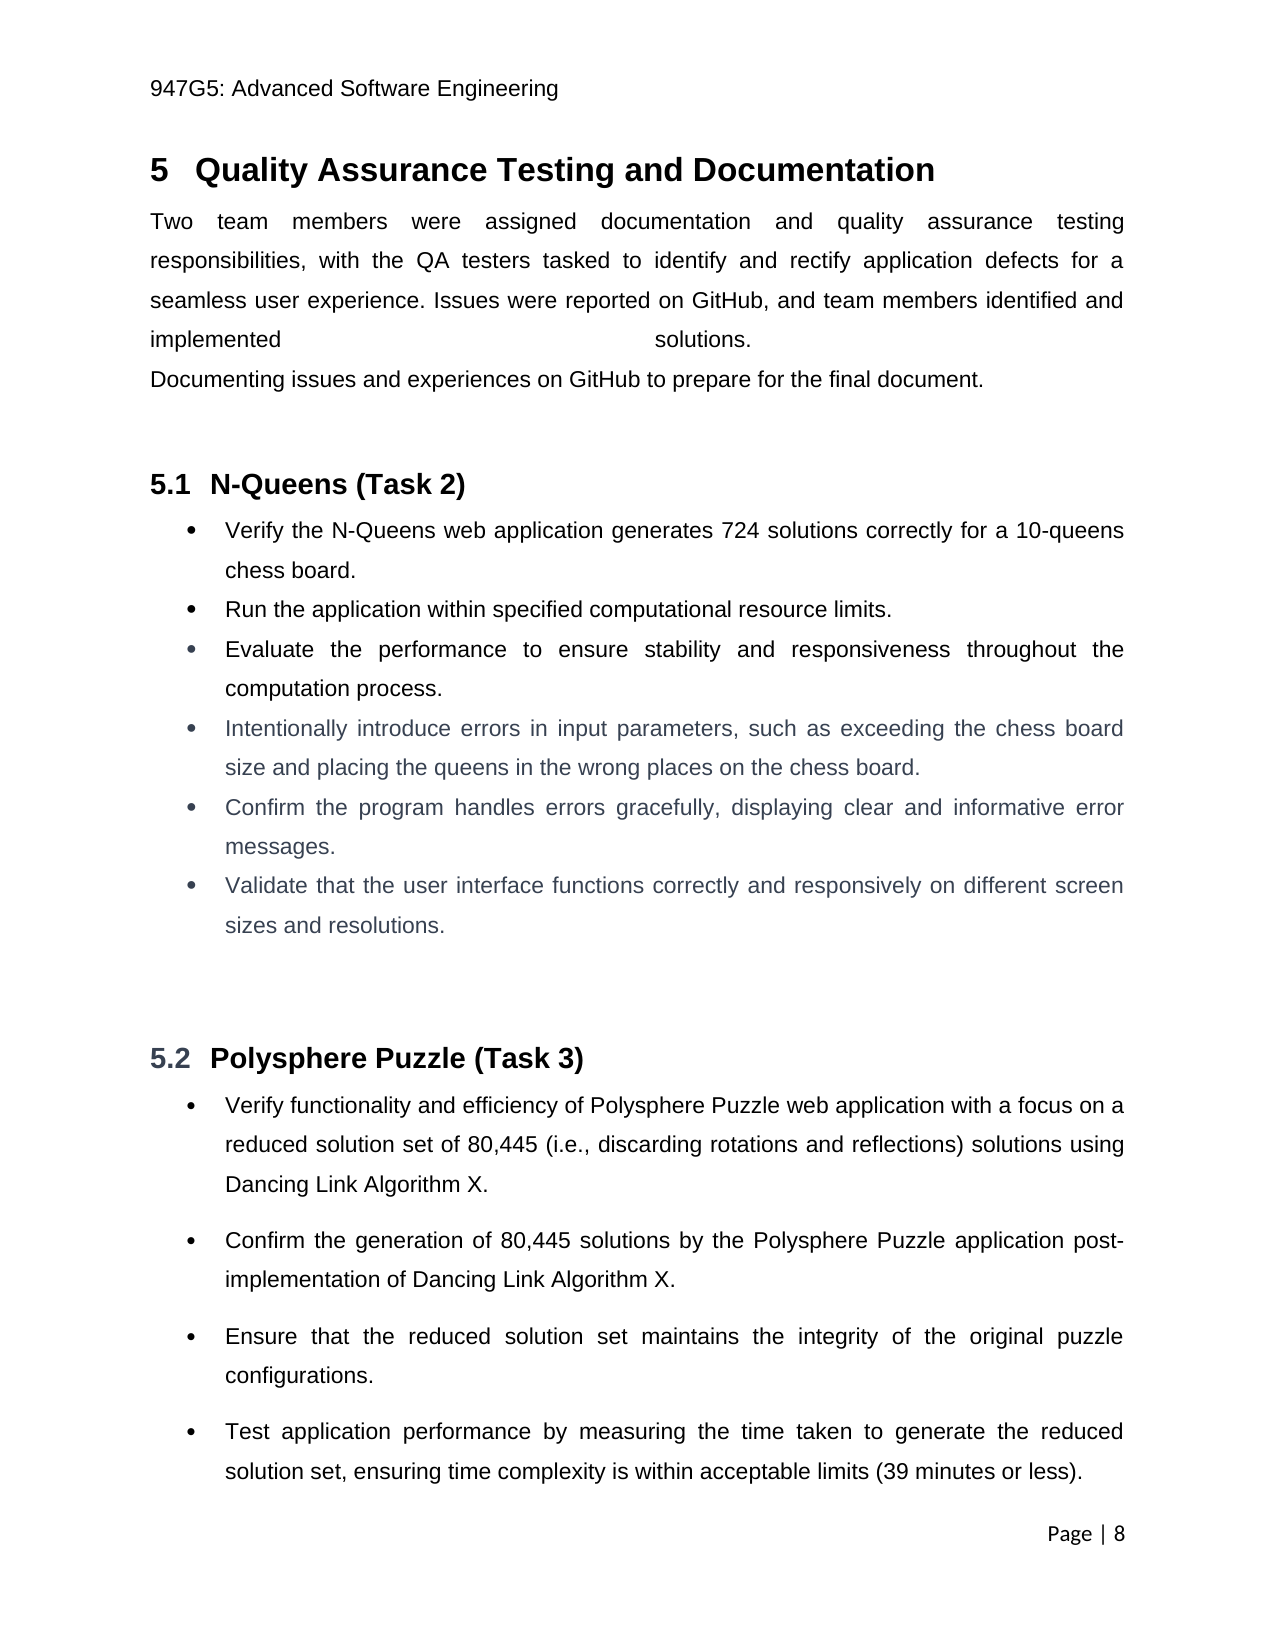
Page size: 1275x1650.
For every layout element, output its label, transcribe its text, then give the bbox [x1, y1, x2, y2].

list Confirm the program handles errors gracefully, displaying clear and informative error messages. [187, 793, 1125, 859]
list Evaluate the performance to ensure stability and responsiveness throughout the computation process. [187, 636, 1125, 701]
list Run the application within specified computational resource limits. [187, 596, 1125, 622]
list Ensure that the reduced solution set maintains the integrity of the original puzzle configurations. [187, 1323, 1125, 1388]
list Intentionally introduce errors in input parameters, such as exceeding the chess board size and placing the queens in the wrong places on the chess board. [187, 714, 1125, 780]
subtitle N-Queens (Task 2) [150, 467, 1125, 500]
subtitle Polysphere Puzzle (Task 3) [150, 1042, 1125, 1075]
list Verify functionality and efficiency of Polysphere Puzzle web application with a focus on a reduced solution set of 80,445 (i.e., discarding rotations and reflections) solutions using Dancing Link Algorithm X. [187, 1092, 1125, 1197]
list Test application performance by measuring the time taken to generate the reduced solution set, ensuring time complexity is within acceptable limits (39 minutes or less). [187, 1418, 1125, 1484]
list Confirm the generation of 80,445 solutions by the Polysphere Puzzle application post-implementation of Dancing Link Algorithm X. [187, 1227, 1125, 1293]
text Two team members were assigned documentation and quality assurance testing responsibilities, with the QA testers tasked to identify and rectify application defects for a seamless user experience. Issues were reported on GitHub, and team members identified and implemented solutions. Documenting issues and experiences on GitHub to prepare for the final document. [150, 208, 1125, 392]
list Validate that the user interface functions correctly and responsively on different screen sizes and resolutions. [187, 872, 1125, 938]
list Verify the N-Queens web application generates 724 solutions correctly for a 10-queens chess board. [187, 517, 1125, 583]
subtitle Quality Assurance Testing and Documentation [150, 150, 1125, 188]
